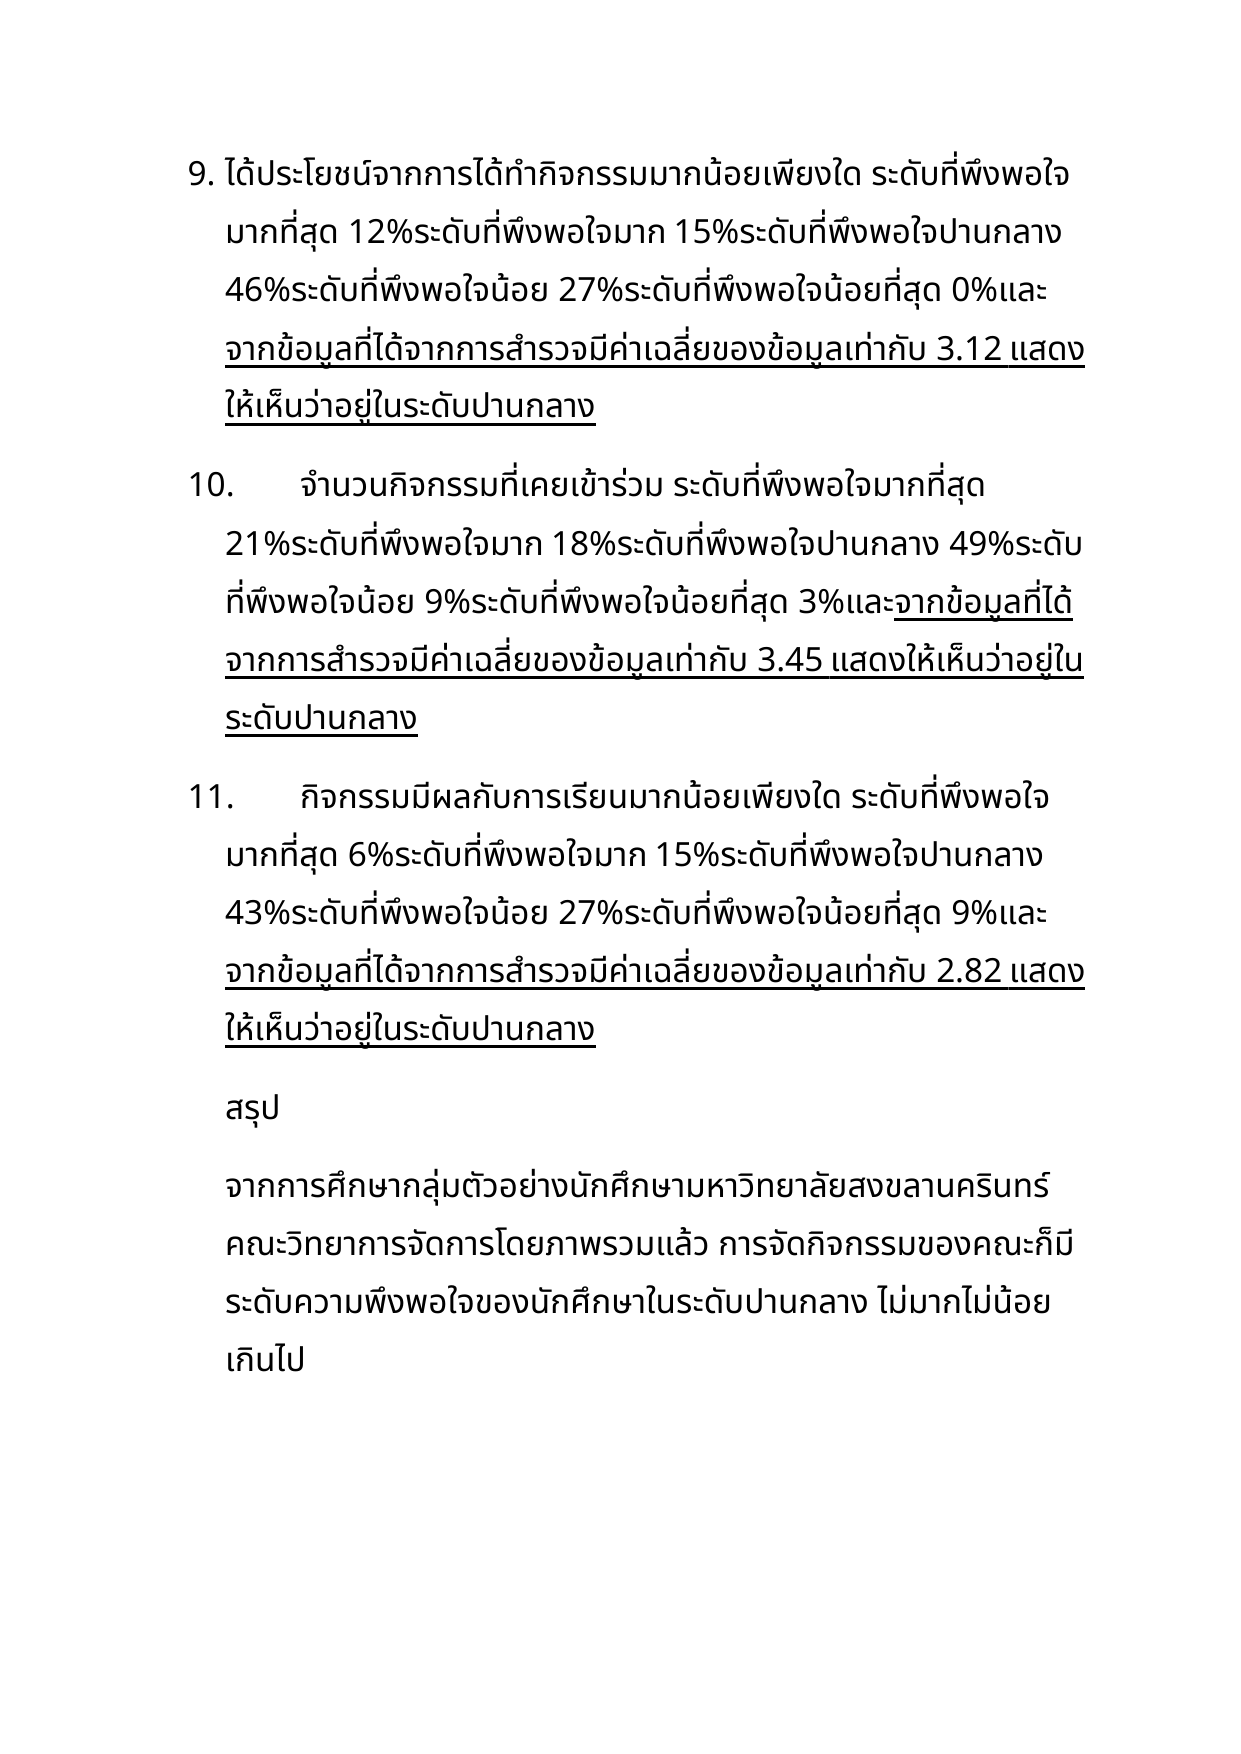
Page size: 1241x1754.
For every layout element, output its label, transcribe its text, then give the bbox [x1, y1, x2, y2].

list ได้ประโยชน์จากการได้ทำกิจกรรมมากน้อยเพียงใด ระดับที่พึงพอใจมากที่สุด 12%ระดับที่พึงพอใจมาก15%ระดับที่พึงพอใจปานกลาง 46%ระดับที่พึงพอใจน้อย 27%ระดับที่พึงพอใจน้อยที่สุด 0%และจากข้อมูลที่ได้จากการสำรวจมีค่าเฉลี่ยของข้อมูลเท่ากับ 3.12แสดงให้เห็นว่าอยู่ในระดับปานกลาง [187, 150, 1090, 433]
text จากการศึกษากลุ่มตัวอย่างนักศึกษามหาวิทยาลัยสงขลานครินทร์ คณะวิทยาการจัดการโดยภาพรวมแล้ว การจัดกิจกรรมของคณะก็มีระดับความพึงพอใจของนักศึกษาในระดับปานกลาง ไม่มากไม่น้อยเกินไป [225, 1162, 1090, 1387]
text สรุป [225, 1084, 1090, 1134]
list กิจกรรมมีผลกับการเรียนมากน้อยเพียงใด ระดับที่พึงพอใจมากที่สุด 6%ระดับที่พึงพอใจมาก15%ระดับที่พึงพอใจปานกลาง 43%ระดับที่พึงพอใจน้อย 27%ระดับที่พึงพอใจน้อยที่สุด 9%และจากข้อมูลที่ได้จากการสำรวจมีค่าเฉลี่ยของข้อมูลเท่ากับ 2.82แสดงให้เห็นว่าอยู่ในระดับปานกลาง [187, 772, 1090, 1055]
list จำนวนกิจกรรมที่เคยเข้าร่วม ระดับที่พึงพอใจมากที่สุด 21%ระดับที่พึงพอใจมาก18%ระดับที่พึงพอใจปานกลาง 49%ระดับที่พึงพอใจน้อย 9%ระดับที่พึงพอใจน้อยที่สุด 3%และจากข้อมูลที่ได้จากการสำรวจมีค่าเฉลี่ยของข้อมูลเท่ากับ 3.45แสดงให้เห็นว่าอยู่ในระดับปานกลาง [187, 461, 1090, 744]
